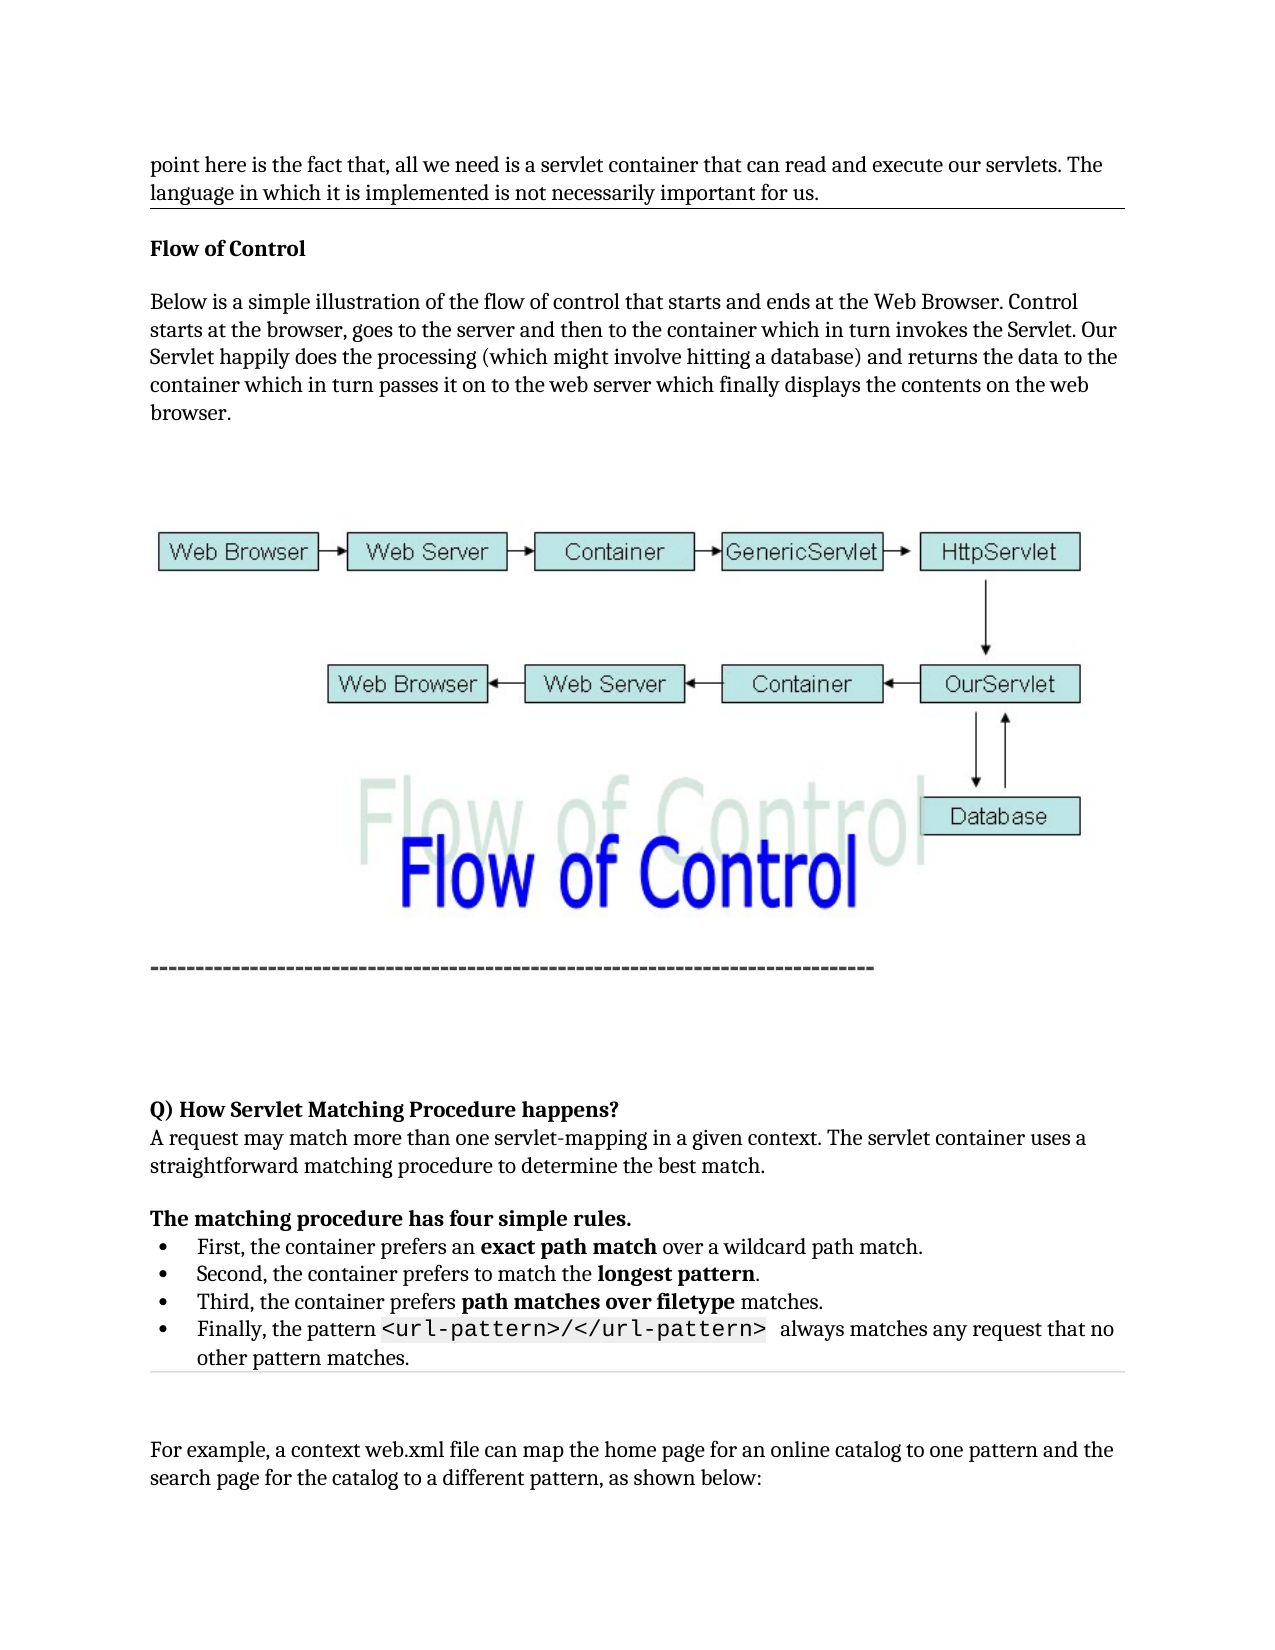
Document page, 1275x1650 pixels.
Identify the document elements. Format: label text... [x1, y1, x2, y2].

text Below is a simple illustration of the flow of control that starts and ends at the Web Browser. Control starts at the browser, goes to the server and then to the container which in turn invokes the Servlet. Our Servlet happily does the processing (which might involve hitting a database) and returns the data to the container which in turn passes it on to the web server which finally displays the contents on the web browser. [150, 287, 1125, 426]
subtitle -------------------------------------------------------------------------------- [150, 946, 1125, 984]
list Second, the container prefers to match the longest pattern. [159, 1260, 1125, 1288]
text For example, a context web.xml file can map the home page for an online catalog to one pattern and the search page for the catalog to a different pattern, as shown below: [150, 1435, 1125, 1491]
text The matching procedure has four simple rules. [150, 1204, 1125, 1232]
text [150, 150, 1125, 208]
picture [150, 503, 1124, 947]
text Flow of Control [150, 234, 1125, 262]
text A request may match more than one servlet-mapping in a given context. The servlet container uses a straightforward matching procedure to determine the best match. [150, 1123, 1125, 1179]
list First, the container prefers an exact path match over a wildcard path match. [159, 1232, 1125, 1260]
text Q) How Servlet Matching Procedure happens? [150, 1096, 1125, 1123]
list Finally, the pattern <url-pattern>/</url-pattern> always matches any request that no other pattern matches. [159, 1315, 1125, 1371]
list Third, the container prefers path matches over filetype matches. [159, 1288, 1125, 1315]
